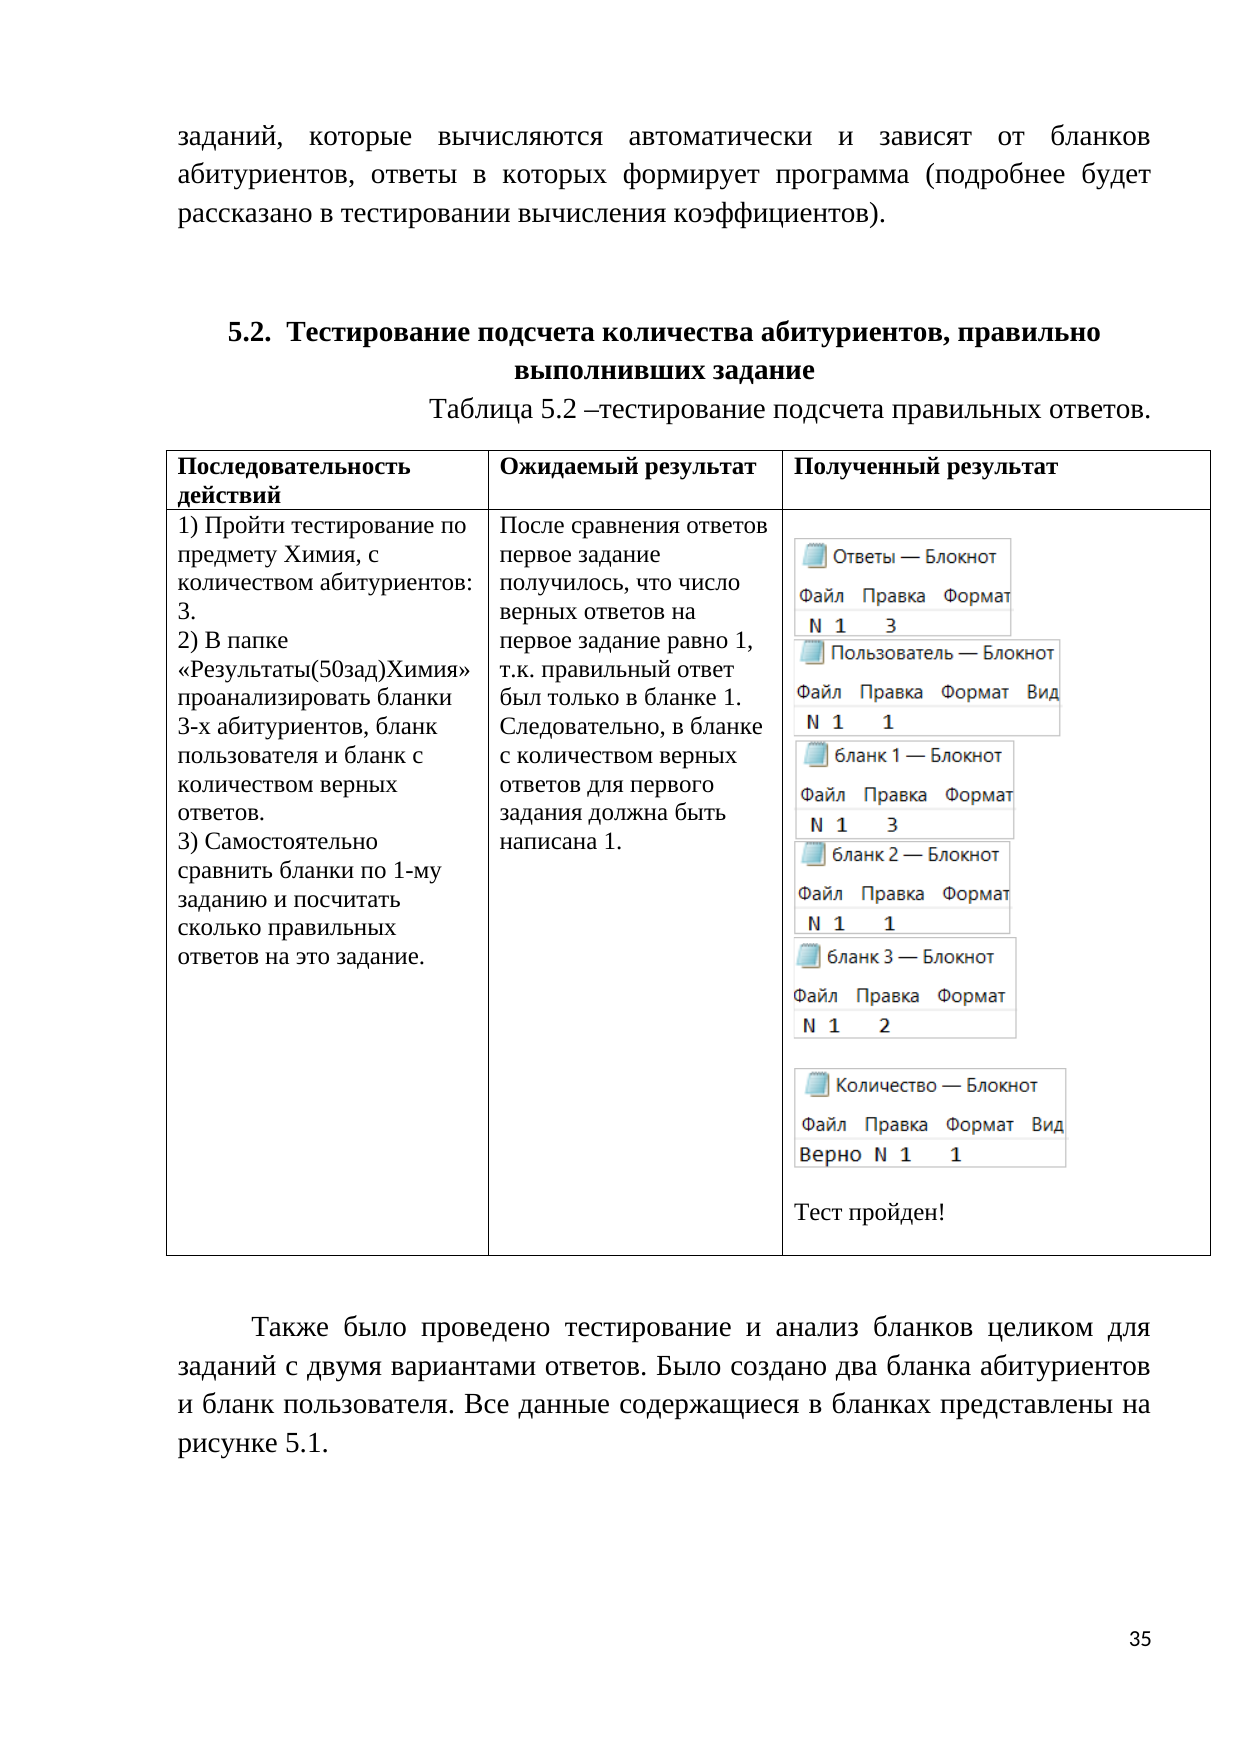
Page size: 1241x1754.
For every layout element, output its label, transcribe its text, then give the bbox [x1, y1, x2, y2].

table_cell После сравнения ответов первое задание получилось, что число верных ответов на первое задание равно 1, т.к. правильный ответ был только в бланке 1. Следовательно, в бланке с количеством верных ответов для первого задания должна быть написана 1. [489, 510, 782, 1255]
table_header Полученный результат [783, 451, 1210, 509]
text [177, 118, 1152, 229]
table_cell Тест пройден! [783, 510, 1210, 1255]
table_header Ожидаемый результат [489, 451, 782, 509]
picture [793, 1068, 1069, 1169]
text Таблица 5.2 –тестирование подсчета правильных ответов. [177, 391, 1152, 424]
text Также было проведено тестирование и анализ бланков целиком для заданий с двумя вариантами ответов. Было создано два бланка абитуриентов и бланк пользователя. Все данные содержащиеся в бланках представлены на рисунке 5.1. [177, 1309, 1152, 1458]
picture [793, 538, 1063, 1040]
subtitle 5.2. Тестирование подсчета количества абитуриентов, правильно выполнивших задание [177, 314, 1152, 386]
table_header Последовательность действий [167, 451, 488, 509]
table_cell 1) Пройти тестирование по предмету Химия, с количеством абитуриентов: 3. 2) В папке «Результаты(50зад)Химия» проанализировать бланки 3-х абитуриентов, бланк пользователя и бланк с количеством верных ответов. 3) Самостоятельно сравнить бланки по 1-му заданию и посчитать сколько правильных ответов на это задание. [167, 510, 488, 1255]
